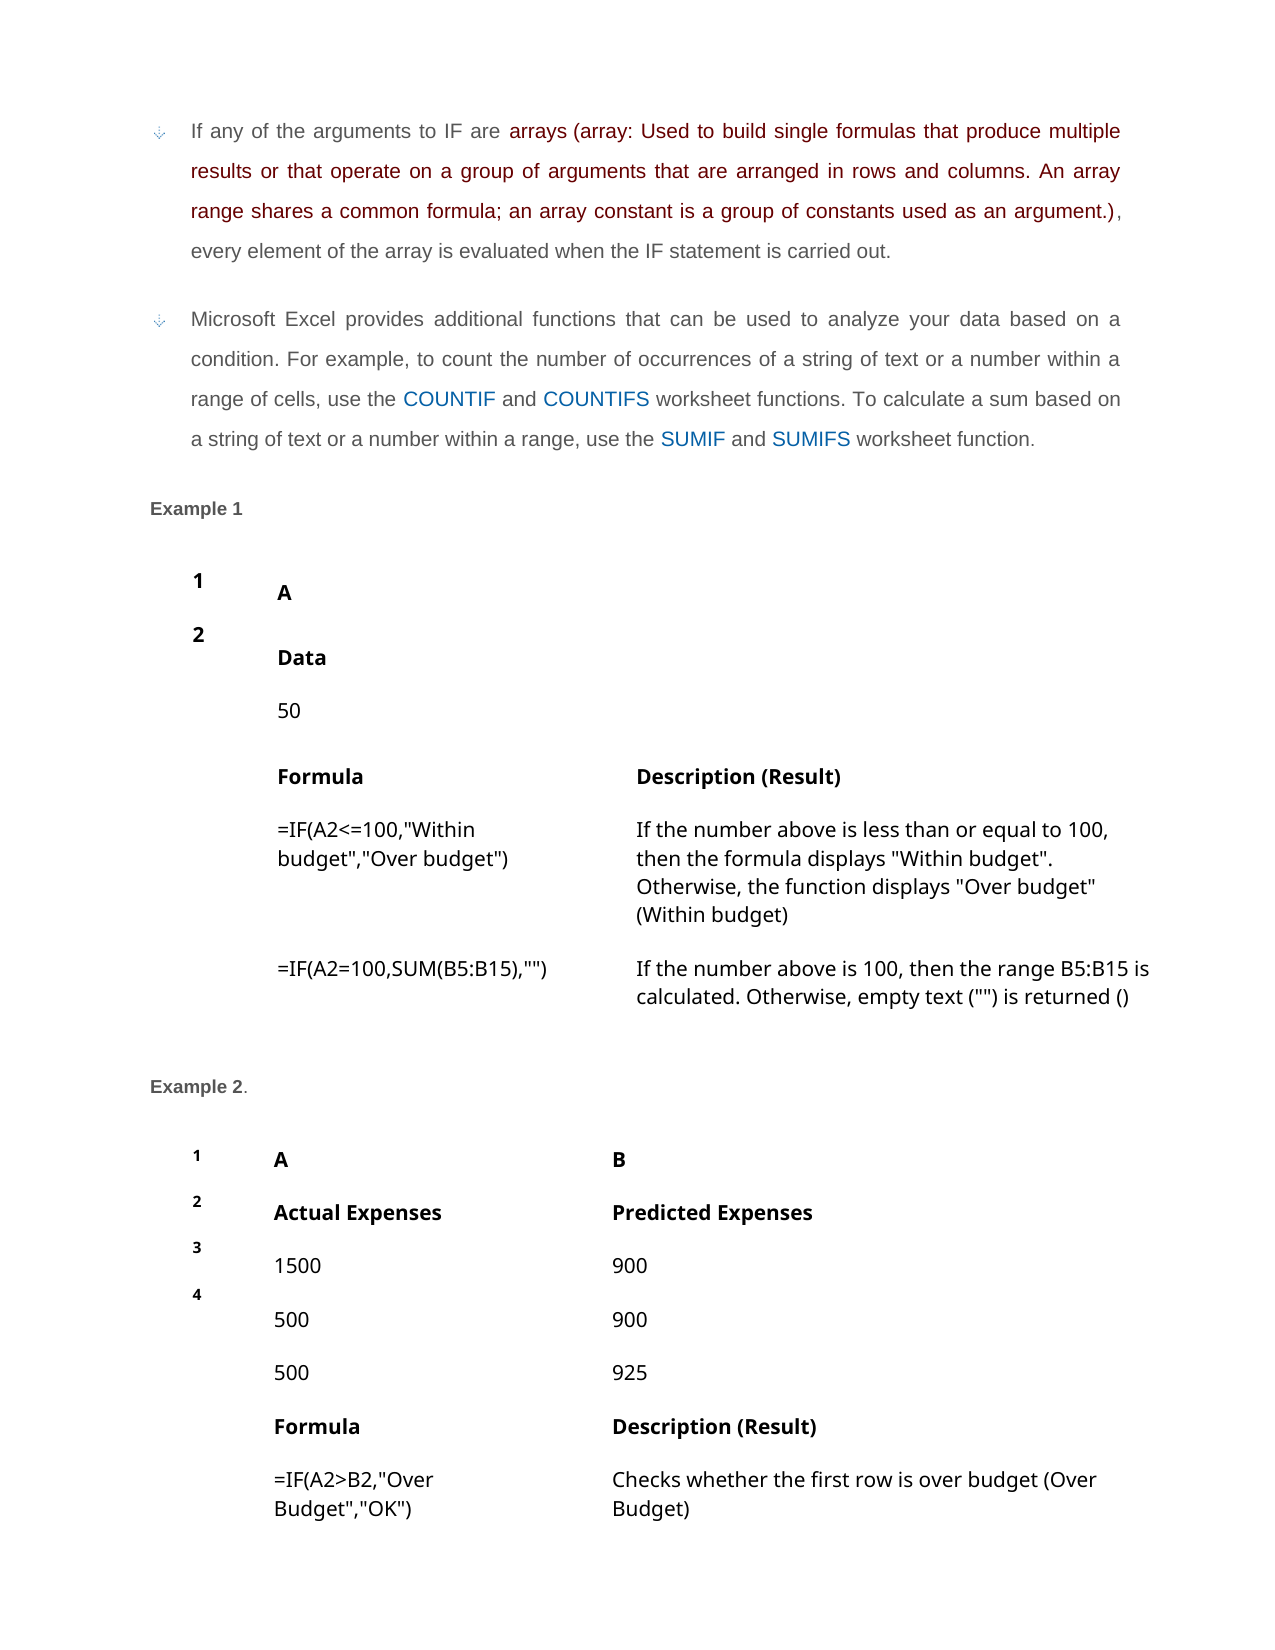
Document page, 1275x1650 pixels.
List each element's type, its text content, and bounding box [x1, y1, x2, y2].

picture [154, 122, 165, 139]
text Example 1 [150, 479, 1162, 519]
table_header [237, 548, 1187, 1030]
table_header [234, 1126, 1183, 1541]
table_header [153, 1126, 234, 1541]
table_header [153, 548, 237, 1030]
picture [154, 310, 165, 327]
list If any of the arguments to IF are arrays (array: Used to build single formulas that produce multiple results or that operate on a group of arguments that are arranged in rows and columns. An array range shares a common formula; an array constant is a group of constants used as an argument.), every element of the array is evaluated when the IF statement is carried out. [153, 103, 1122, 263]
text Example 2. [150, 1058, 1162, 1098]
list Microsoft Excel provides additional functions that can be used to analyze your data based on a condition. For example, to count the number of occurrences of a string of text or a number within a range of cells, use the COUNTIF and COUNTIFS worksheet functions. To calculate a sum based on a string of text or a number within a range, use the SUMIF and SUMIFS worksheet function. [153, 291, 1122, 451]
